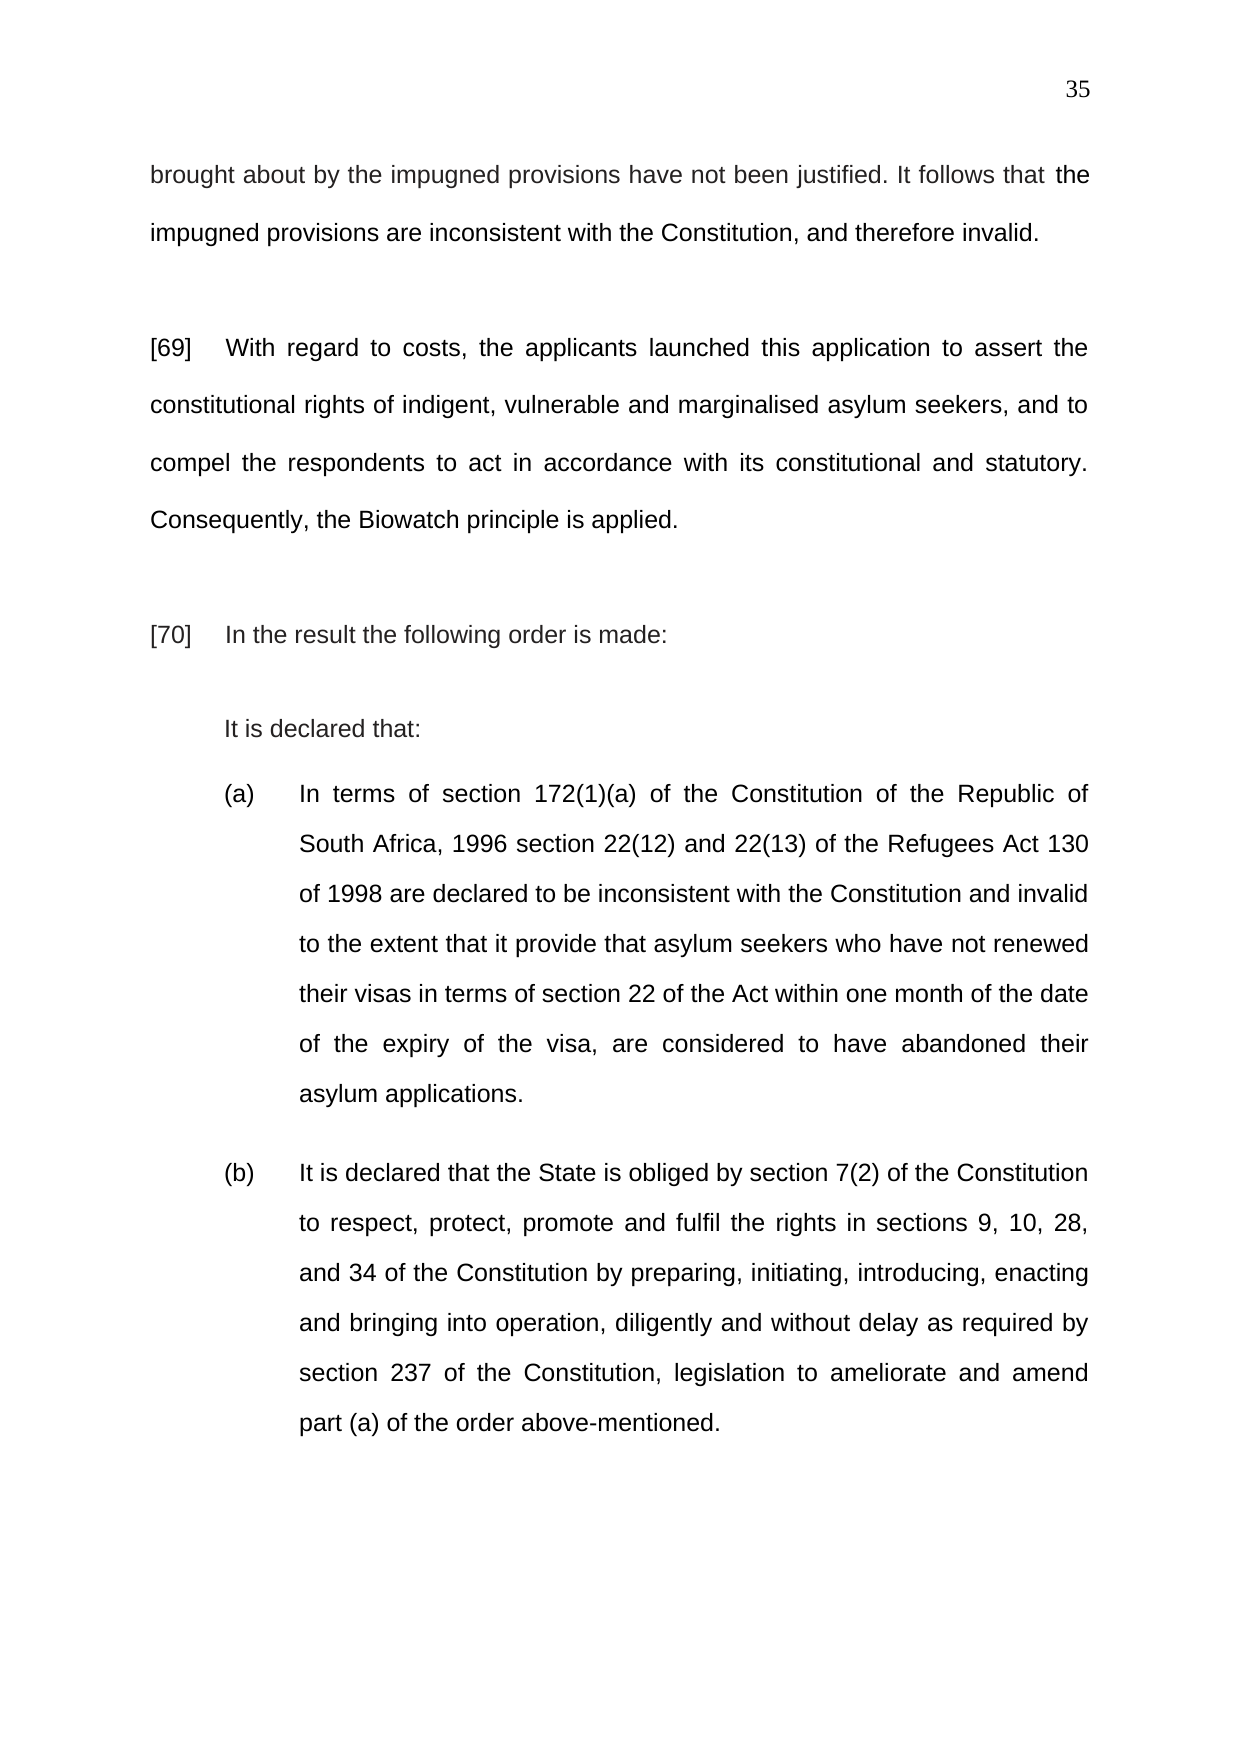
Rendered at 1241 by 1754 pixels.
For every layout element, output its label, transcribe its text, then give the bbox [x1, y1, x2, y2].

text [70] In the result the following order is made: [150, 620, 1090, 649]
text [69] With regard to costs, the applicants launched this application to assert the constitutional rights of indigent, vulnerable and marginalised asylum seekers, and to compel the respondents to act in accordance with its constitutional and statutory. Consequently, the Biowatch principle is applied. [150, 332, 1090, 534]
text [150, 160, 1090, 246]
list It is declared that the State is obliged by section 7(2) of the Constitution to respect, protect, promote and fulfil the rights in sections 9, 10, 28, and 34 of the Constitution by preparing, initiating, introducing, enacting and bringing into operation, diligently and without delay as required by section 237 of the Constitution, legislation to ameliorate and amend part (a) of the order above-mentioned. [224, 1137, 1090, 1437]
list In terms of section 172(1)(a) of the Constitution of the Republic of South Africa, 1996 section 22(12) and 22(13) of the Refugees Act 130 of 1998 are declared to be inconsistent with the Constitution and invalid to the extent that it provide that asylum seekers who have not renewed their visas in terms of section 22 of the Act within one month of the date of the expiry of the visa, are considered to have abandoned their asylum applications. [224, 757, 1090, 1107]
text It is declared that: [150, 692, 1090, 742]
